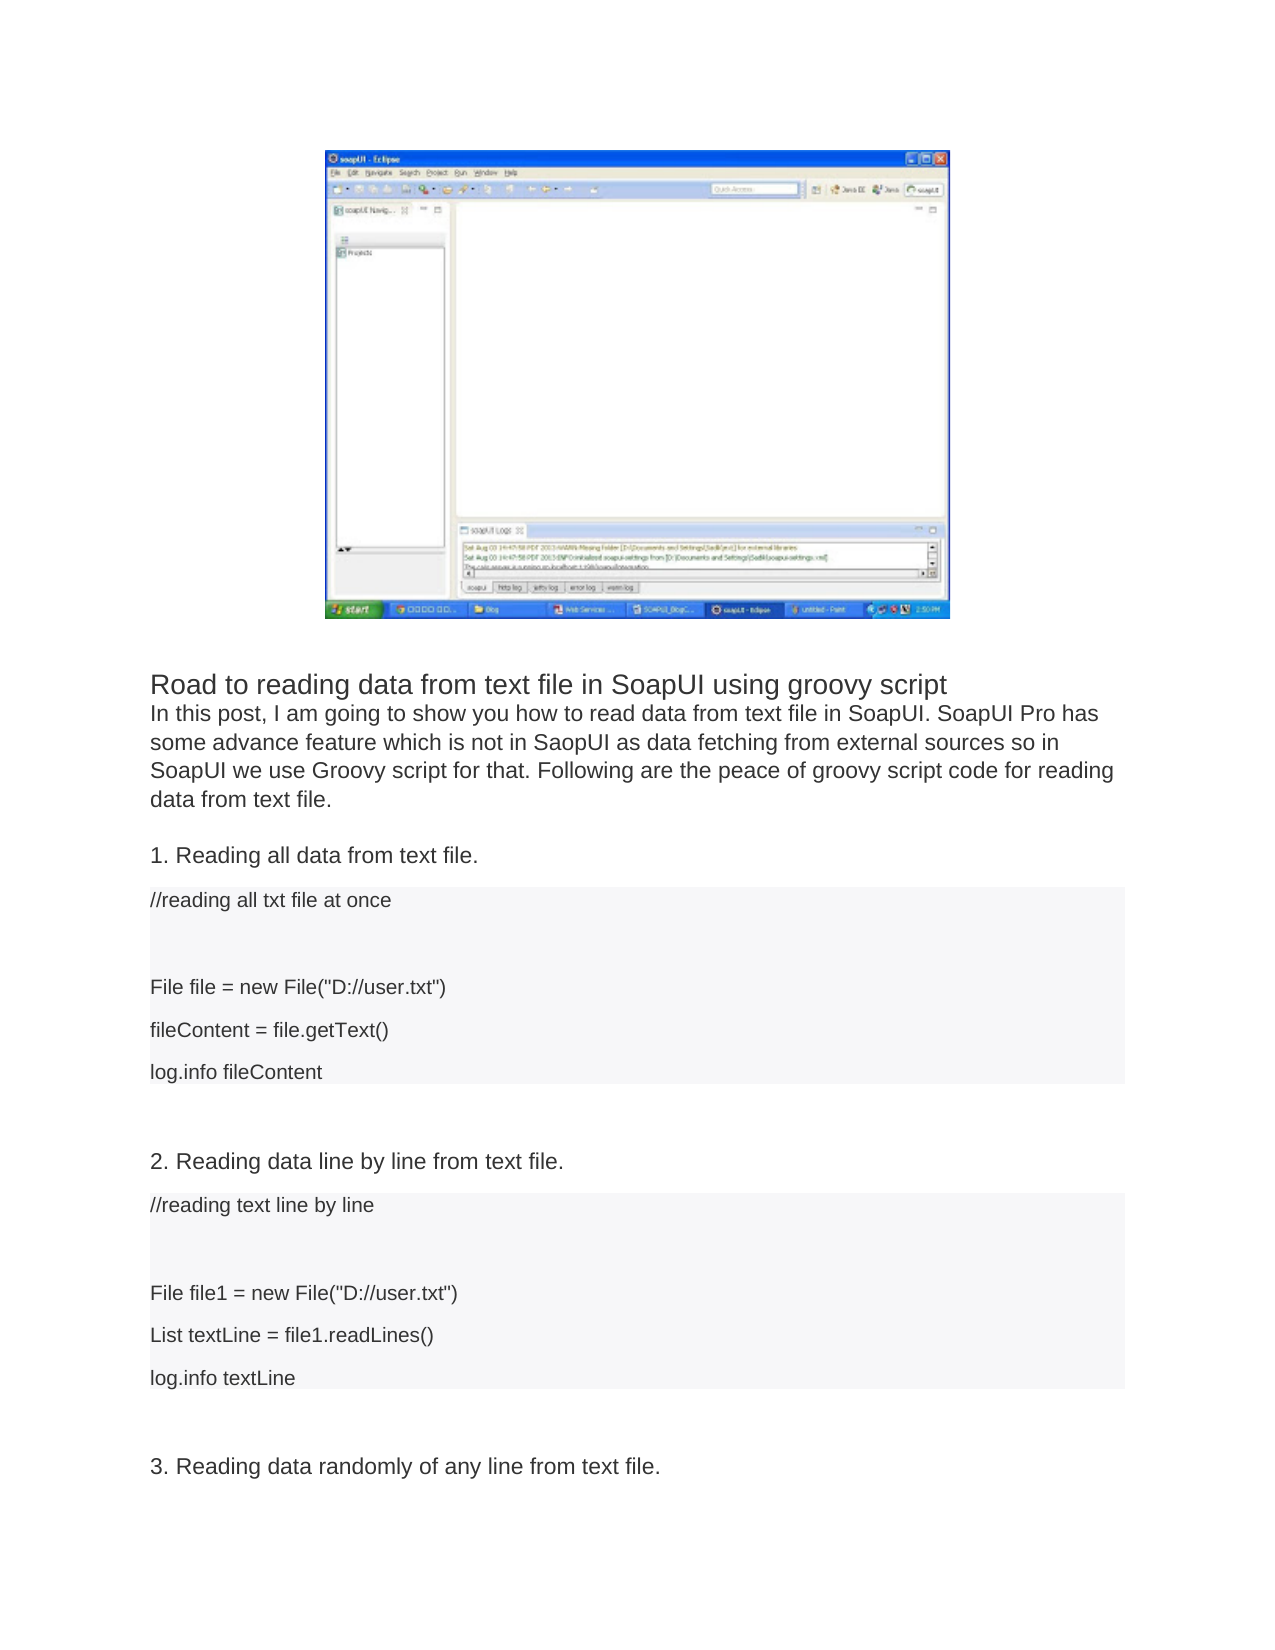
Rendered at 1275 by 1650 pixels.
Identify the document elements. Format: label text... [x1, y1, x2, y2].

text In this post, I am going to show you how to read data from text file in SoapUI. SoapUI Pro has some advance feature which is not in SaopUI as data fetching from external sources so in SoapUI we use Groovy script for that. Following are the peace of groovy script code for reading data from text file. 1. Reading all data from text file. [150, 700, 1125, 869]
picture [325, 150, 951, 619]
text log.info textLine [150, 1365, 1125, 1389]
text List textLine = file1.readLines() [150, 1323, 1125, 1347]
text //reading all txt file at once [150, 887, 1125, 911]
subtitle Road to reading data from text file in SoapUI using groovy script [150, 668, 1125, 700]
text log.info fileContent [150, 1060, 1125, 1084]
text fileContent = file.getText() [150, 1018, 1125, 1042]
text 2. Reading data line by line from text file. [150, 1148, 1125, 1174]
text //reading text line by line [150, 1193, 1125, 1217]
text 3. Reading data randomly of any line from text file. [150, 1453, 1125, 1479]
text File file = new File("D://user.txt") [150, 975, 1125, 999]
text File file1 = new File("D://user.txt") [150, 1280, 1125, 1304]
